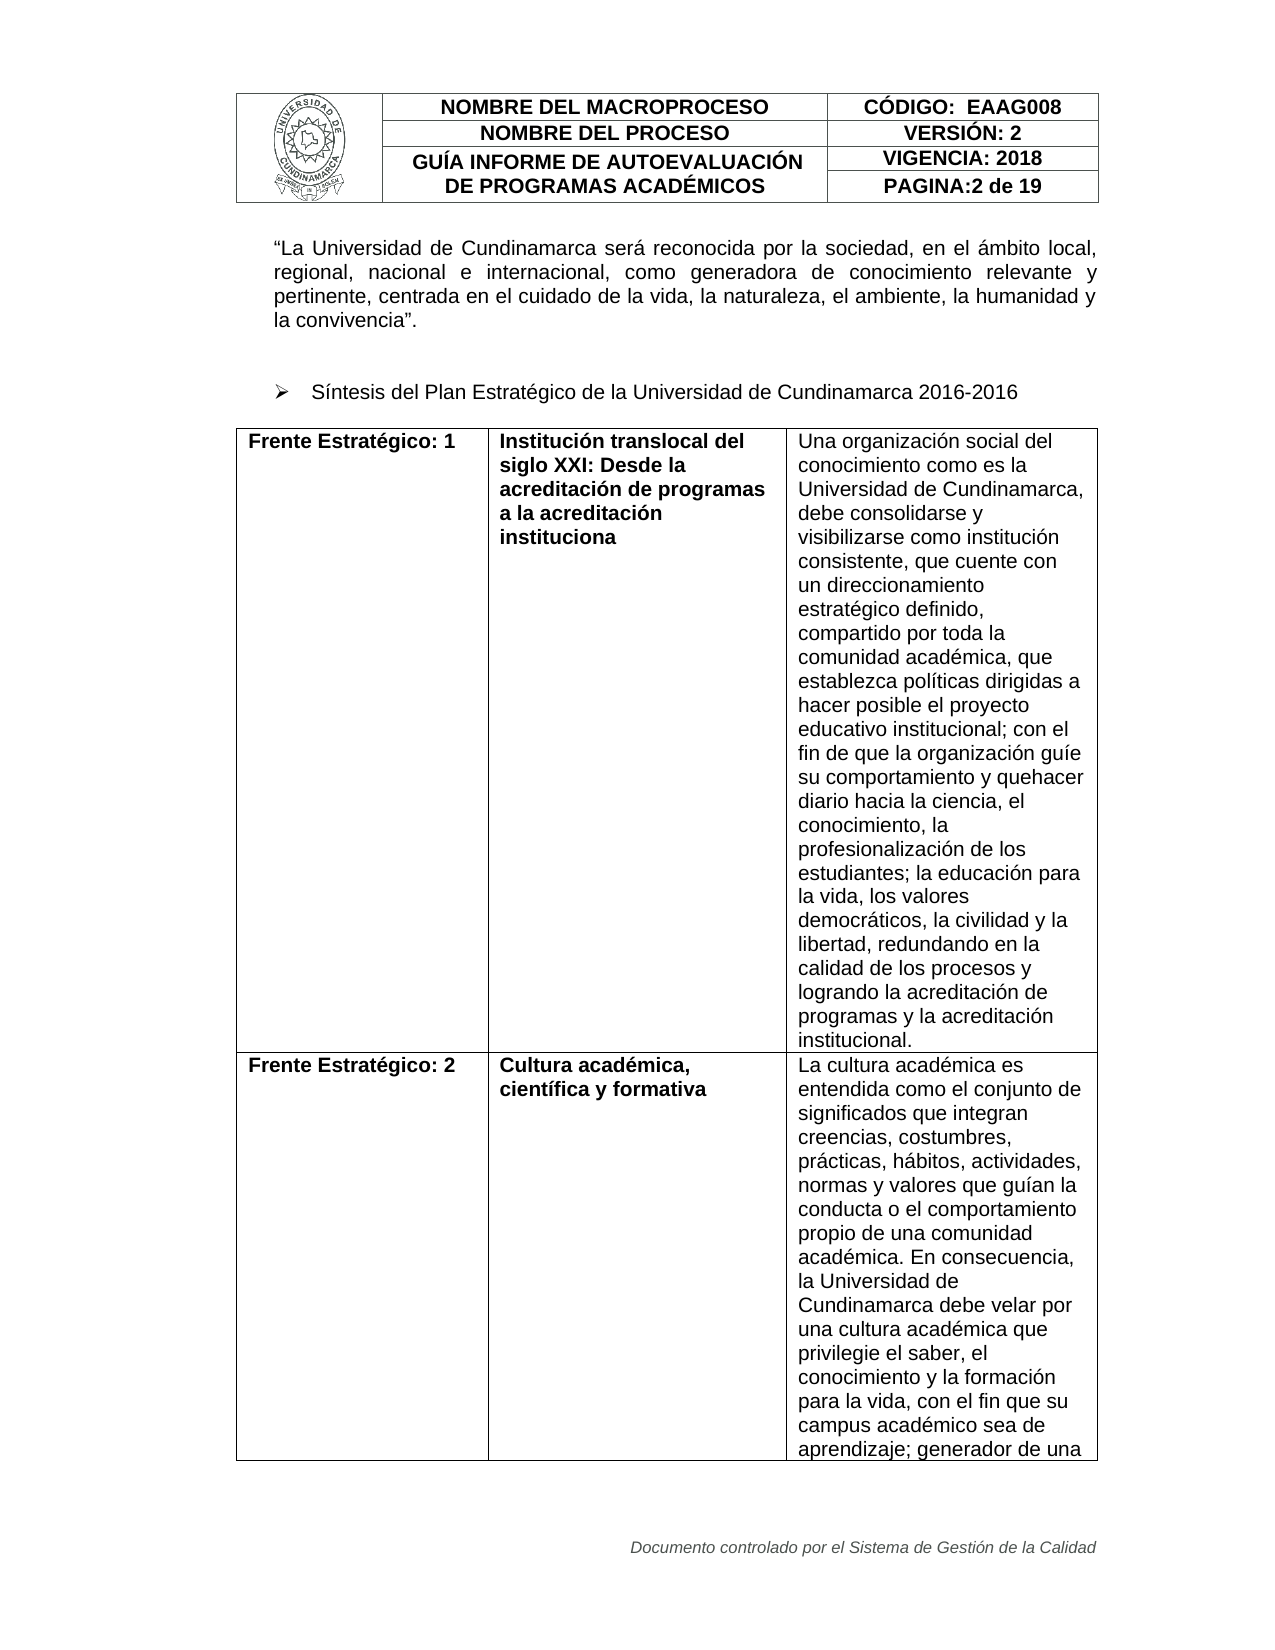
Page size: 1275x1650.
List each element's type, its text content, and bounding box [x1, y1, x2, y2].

picture [270, 93, 348, 202]
table_cell Cultura académica, científica y formativa [489, 1053, 786, 1460]
text “La Universidad de Cundinamarca será reconocida por la sociedad, en el ámbito local, regional, nacional e internacional, como generadora de conocimiento relevante y pertinente, centrada en el cuidado de la vida, la naturaleza, el ambiente, la humanidad y la convivencia”. [274, 236, 1098, 332]
table_header Frente Estratégico: 1 [237, 429, 488, 1052]
table_header Institución translocal del siglo XXI: Desde la acreditación de programas a la acreditación instituciona [489, 429, 786, 1052]
table_header Una organización social del conocimiento como es la Universidad de Cundinamarca, debe consolidarse y visibilizarse como institución consistente, que cuente con un direccionamiento estratégico definido, compartido por toda la comunidad académica, que establezca políticas dirigidas a hacer posible el proyecto educativo institucional; con el fin de que la organización guíe su comportamiento y quehacer diario hacia la ciencia, el conocimiento, la profesionalización de los estudiantes; la educación para la vida, los valores democráticos, la civilidad y la libertad, redundando en la calidad de los procesos y logrando la acreditación de programas y la acreditación institucional. [787, 429, 1097, 1052]
list Síntesis del Plan Estratégico de la Universidad de Cundinamarca 2016-2016 [274, 380, 1098, 404]
table_cell Frente Estratégico: 2 [237, 1053, 488, 1460]
